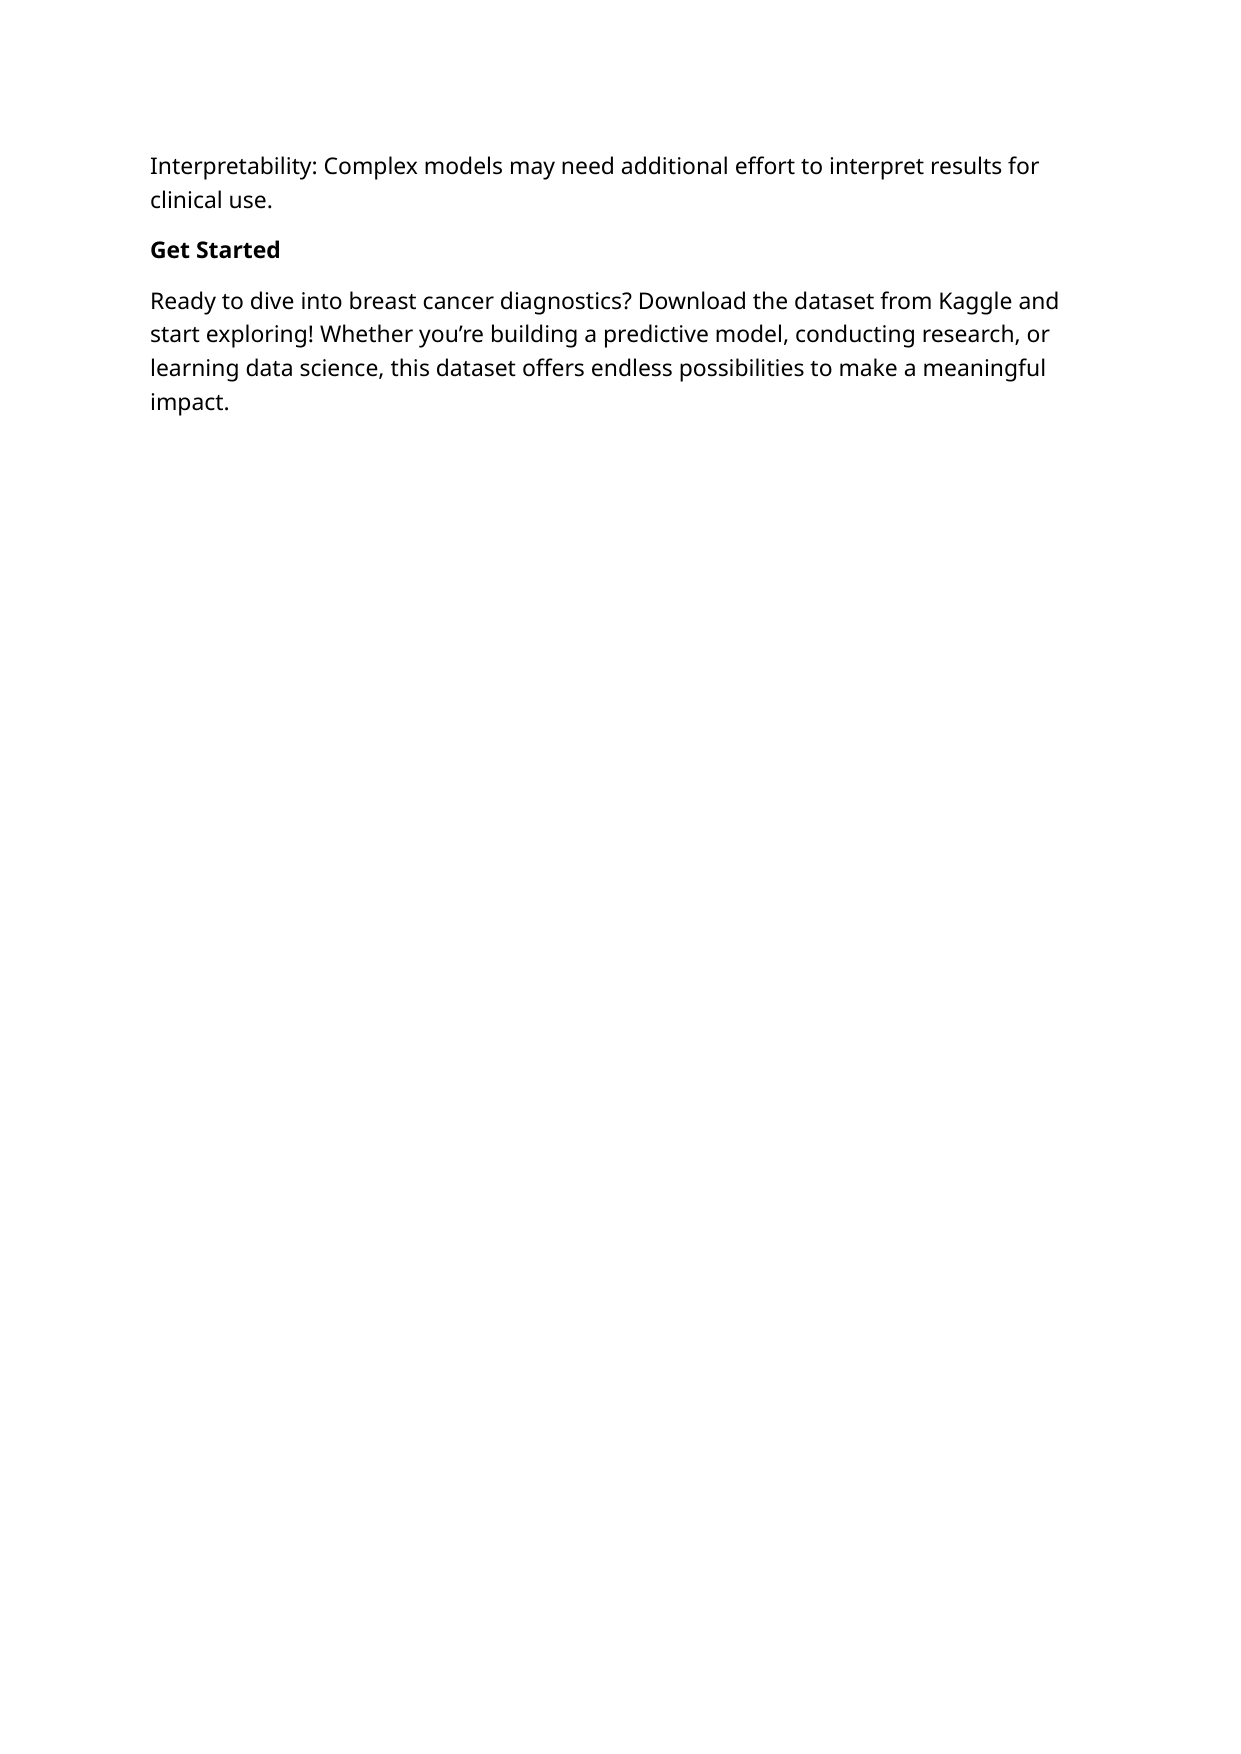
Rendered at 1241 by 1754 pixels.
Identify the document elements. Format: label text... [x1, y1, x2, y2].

text Get Started [150, 234, 1090, 265]
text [150, 150, 1090, 215]
text Ready to dive into breast cancer diagnostics? Download the dataset from Kaggle and start exploring! Whether you’re building a predictive model, conducting research, or learning data science, this dataset offers endless possibilities to make a meaningful impact. [150, 284, 1090, 417]
